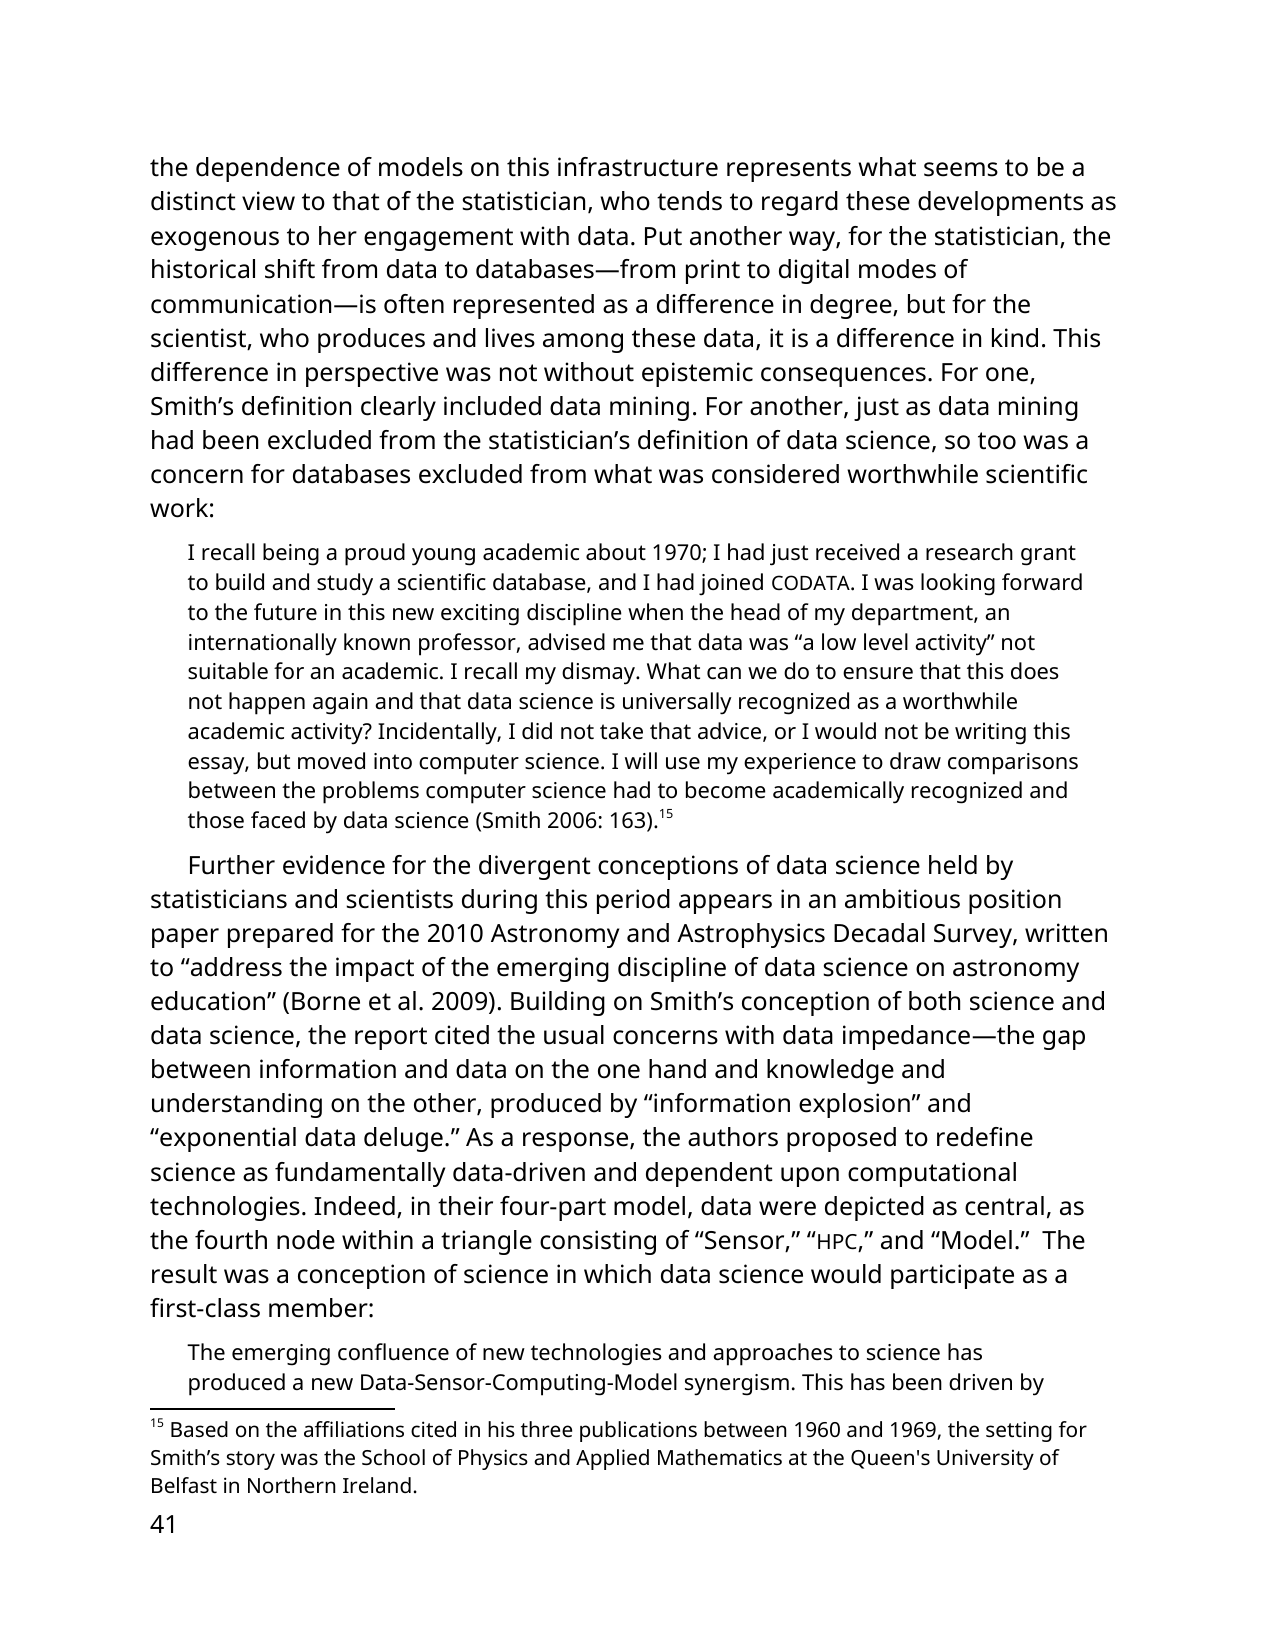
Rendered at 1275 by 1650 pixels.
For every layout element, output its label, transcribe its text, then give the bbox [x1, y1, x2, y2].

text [187, 1337, 1087, 1397]
text Further evidence for the divergent conceptions of data science held by statisticians and scientists during this period appears in an ambitious position paper prepared for the 2010 Astronomy and Astrophysics Decadal Survey, written to “address the impact of the emerging discipline of data science on astronomy education” (Borne et al. 2009). Building on Smith’s conception of both science and data science, the report cited the usual concerns with data impedance—the gap between information and data on the one hand and knowledge and understanding on the other, produced by “information explosion” and “exponential data deluge.” As a response, the authors proposed to redefine science as fundamentally data-driven and dependent upon computational technologies. Indeed, in their four-part model, data were depicted as central, as the fourth node within a triangle consisting of “Sensor,” “HPC,” and “Model.” The result was a conception of science in which data science would participate as a first-class member: [150, 848, 1125, 1324]
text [150, 150, 1125, 525]
text I recall being a proud young academic about 1970; I had just received a research grant to build and study a scientific database, and I had joined CODATA. I was looking forward to the future in this new exciting discipline when the head of my department, an internationally known professor, advised me that data was “a low level activity” not suitable for an academic. I recall my dismay. What can we do to ensure that this does not happen again and that data science is universally recognized as a worthwhile academic activity? Incidentally, I did not take that advice, or I would not be writing this essay, but moved into computer science. I will use my experience to draw comparisons between the problems computer science had to become academically recognized and those faced by data science (Smith 2006: 163). [187, 537, 1087, 835]
